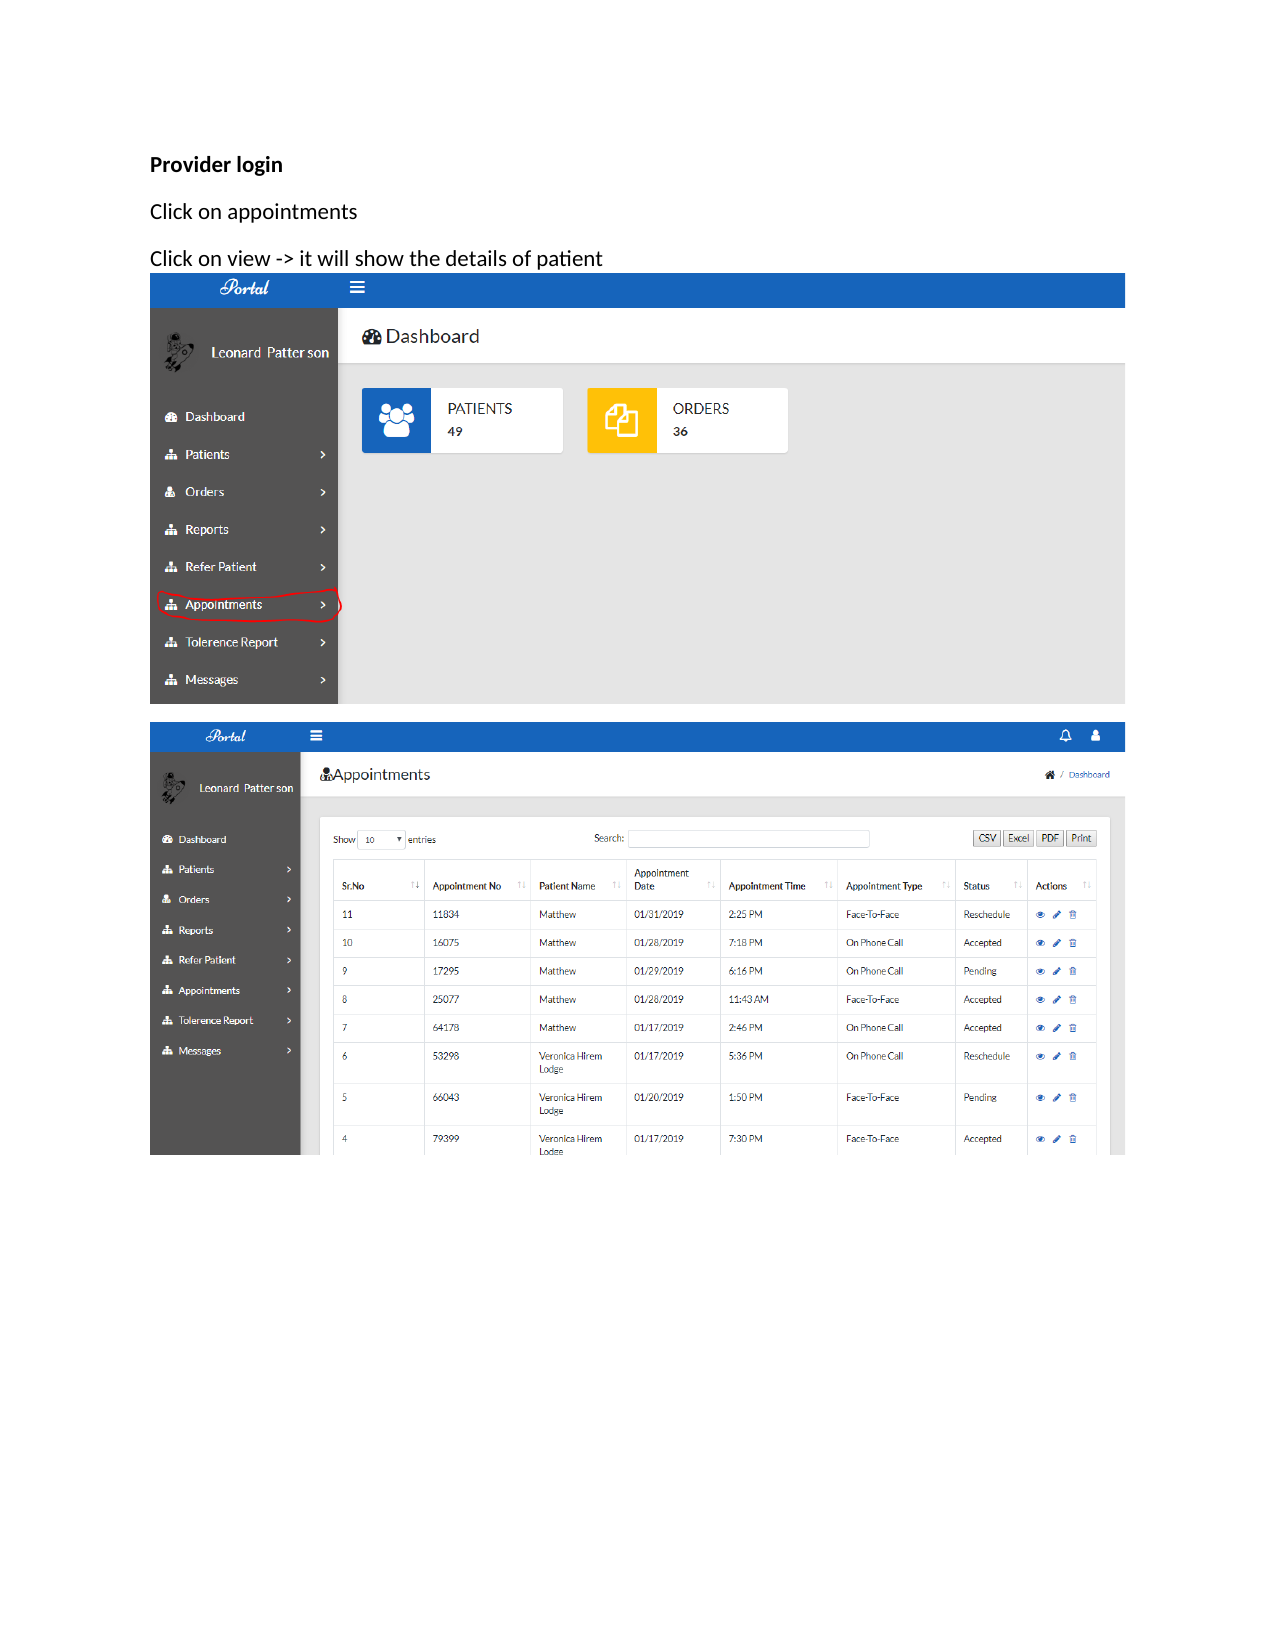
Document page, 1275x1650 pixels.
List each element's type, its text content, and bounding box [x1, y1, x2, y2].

text Click on appointments [150, 197, 1125, 225]
picture [150, 273, 1125, 704]
text Provider login [150, 150, 1125, 178]
text Click on view -> it will show the details of patient [150, 244, 1125, 273]
picture [150, 722, 1125, 1155]
